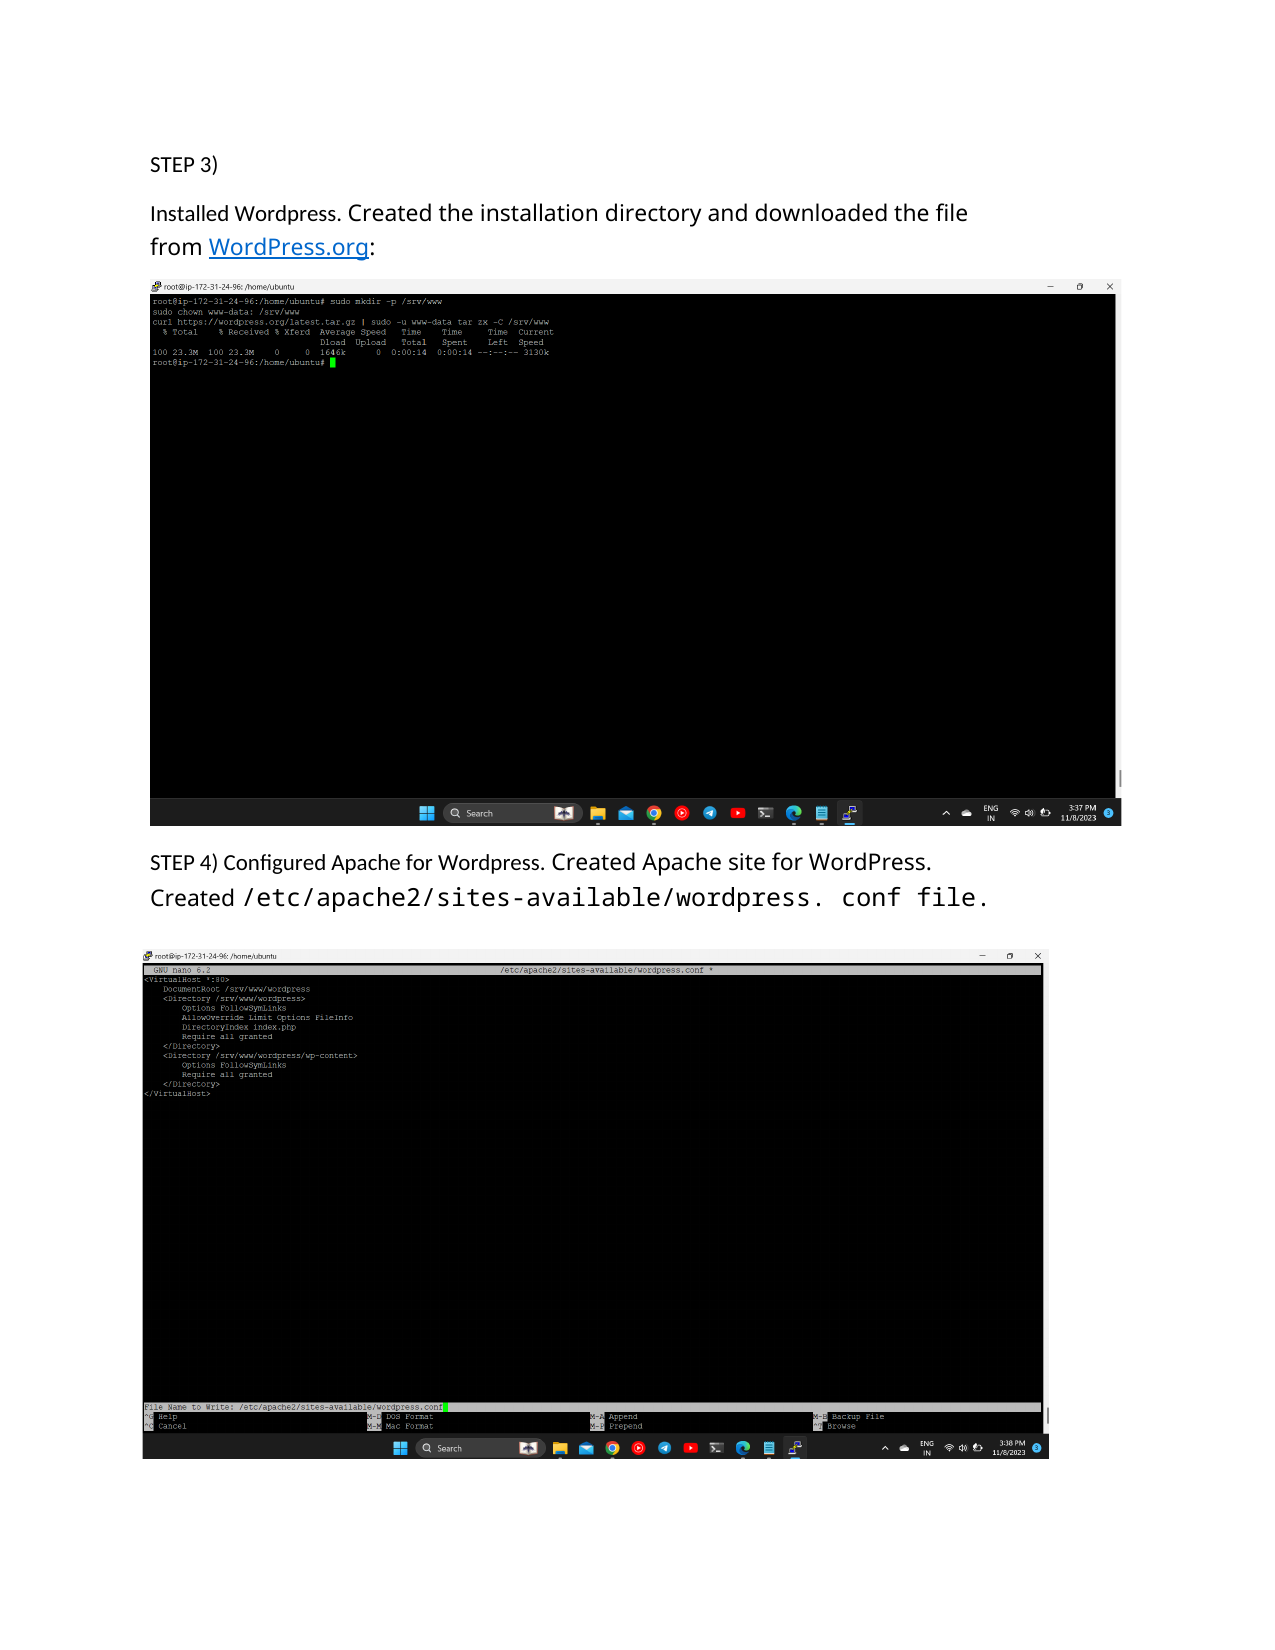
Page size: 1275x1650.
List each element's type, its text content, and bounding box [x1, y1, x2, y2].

text STEP 3) [150, 150, 1125, 178]
picture [150, 279, 1122, 826]
picture [142, 949, 1048, 1459]
text Installed Wordpress. Created the installation directory and downloaded the file from WordPress.org: [150, 197, 1125, 262]
